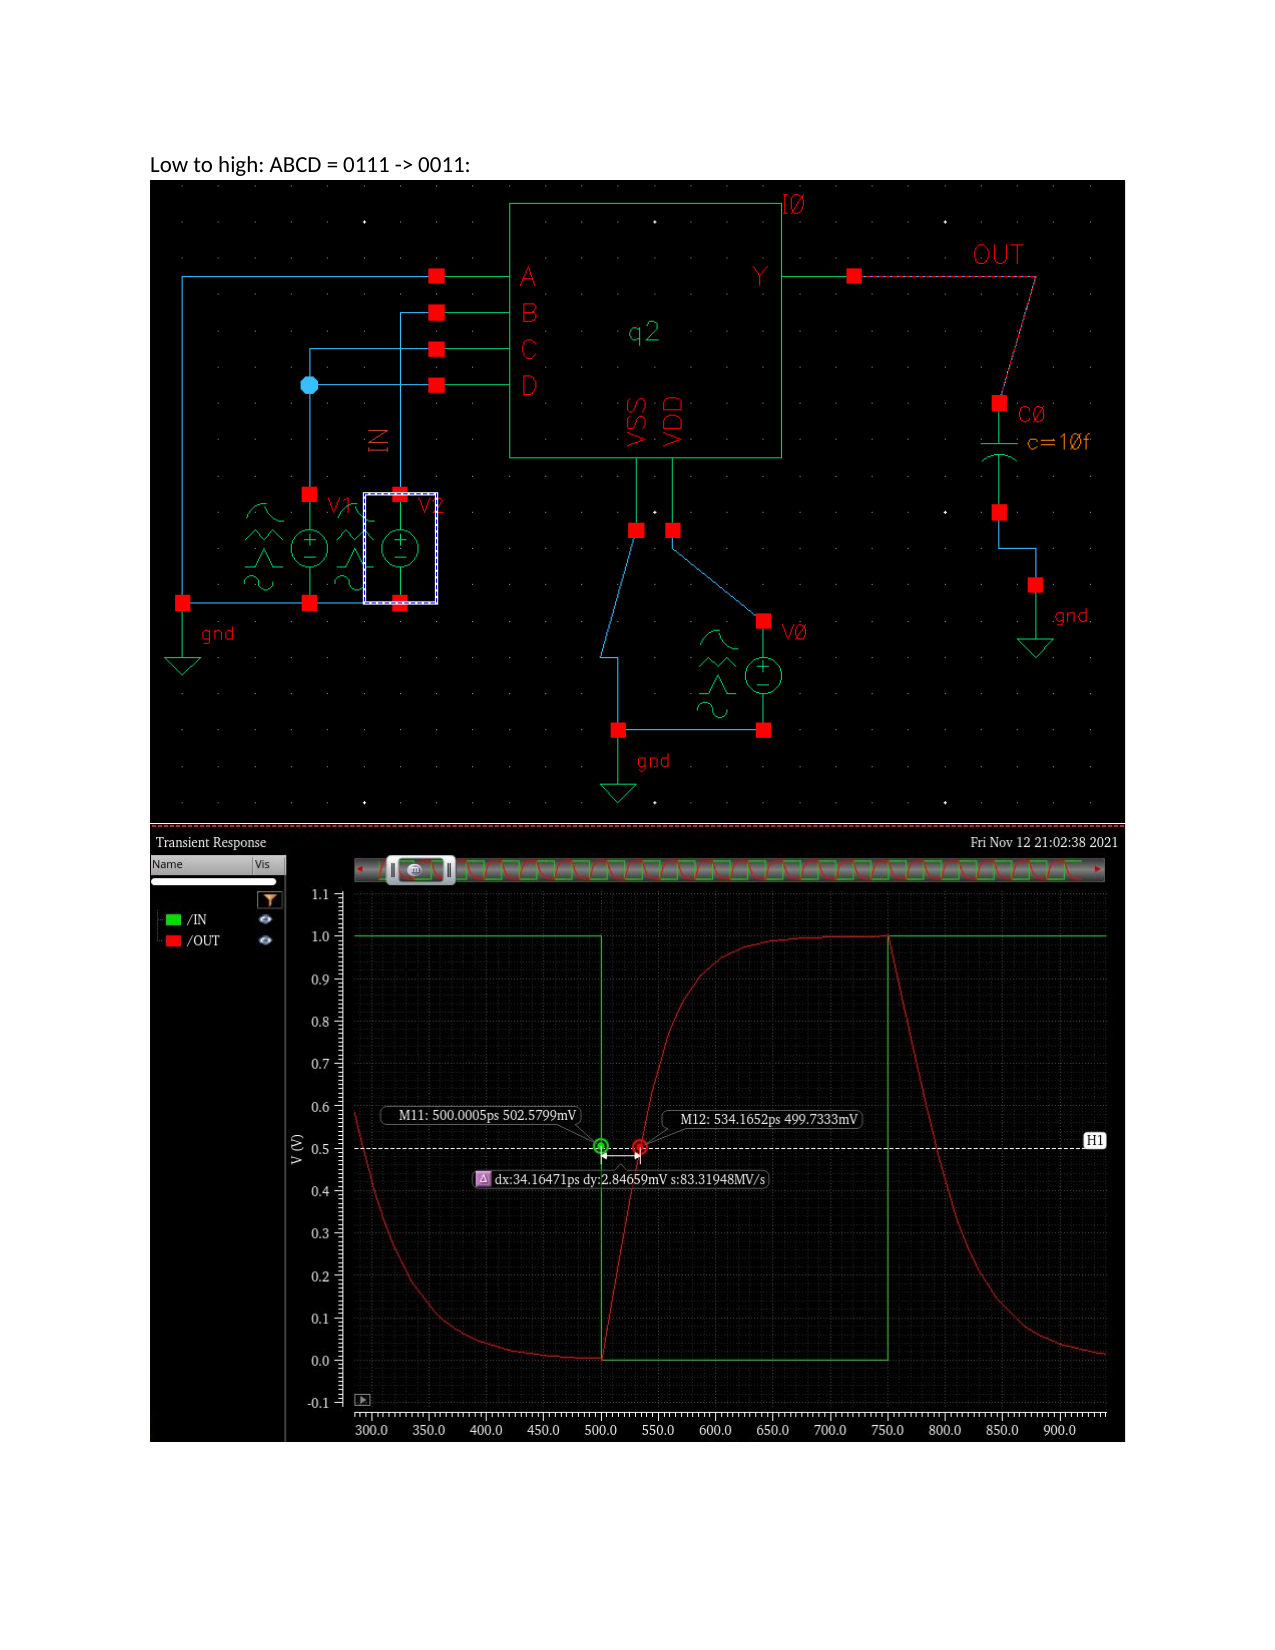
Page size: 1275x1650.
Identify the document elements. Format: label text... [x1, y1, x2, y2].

picture [150, 824, 1125, 1442]
text Low to high: ABCD = 0111 -> 0011: [150, 150, 1125, 178]
picture [150, 180, 1125, 823]
